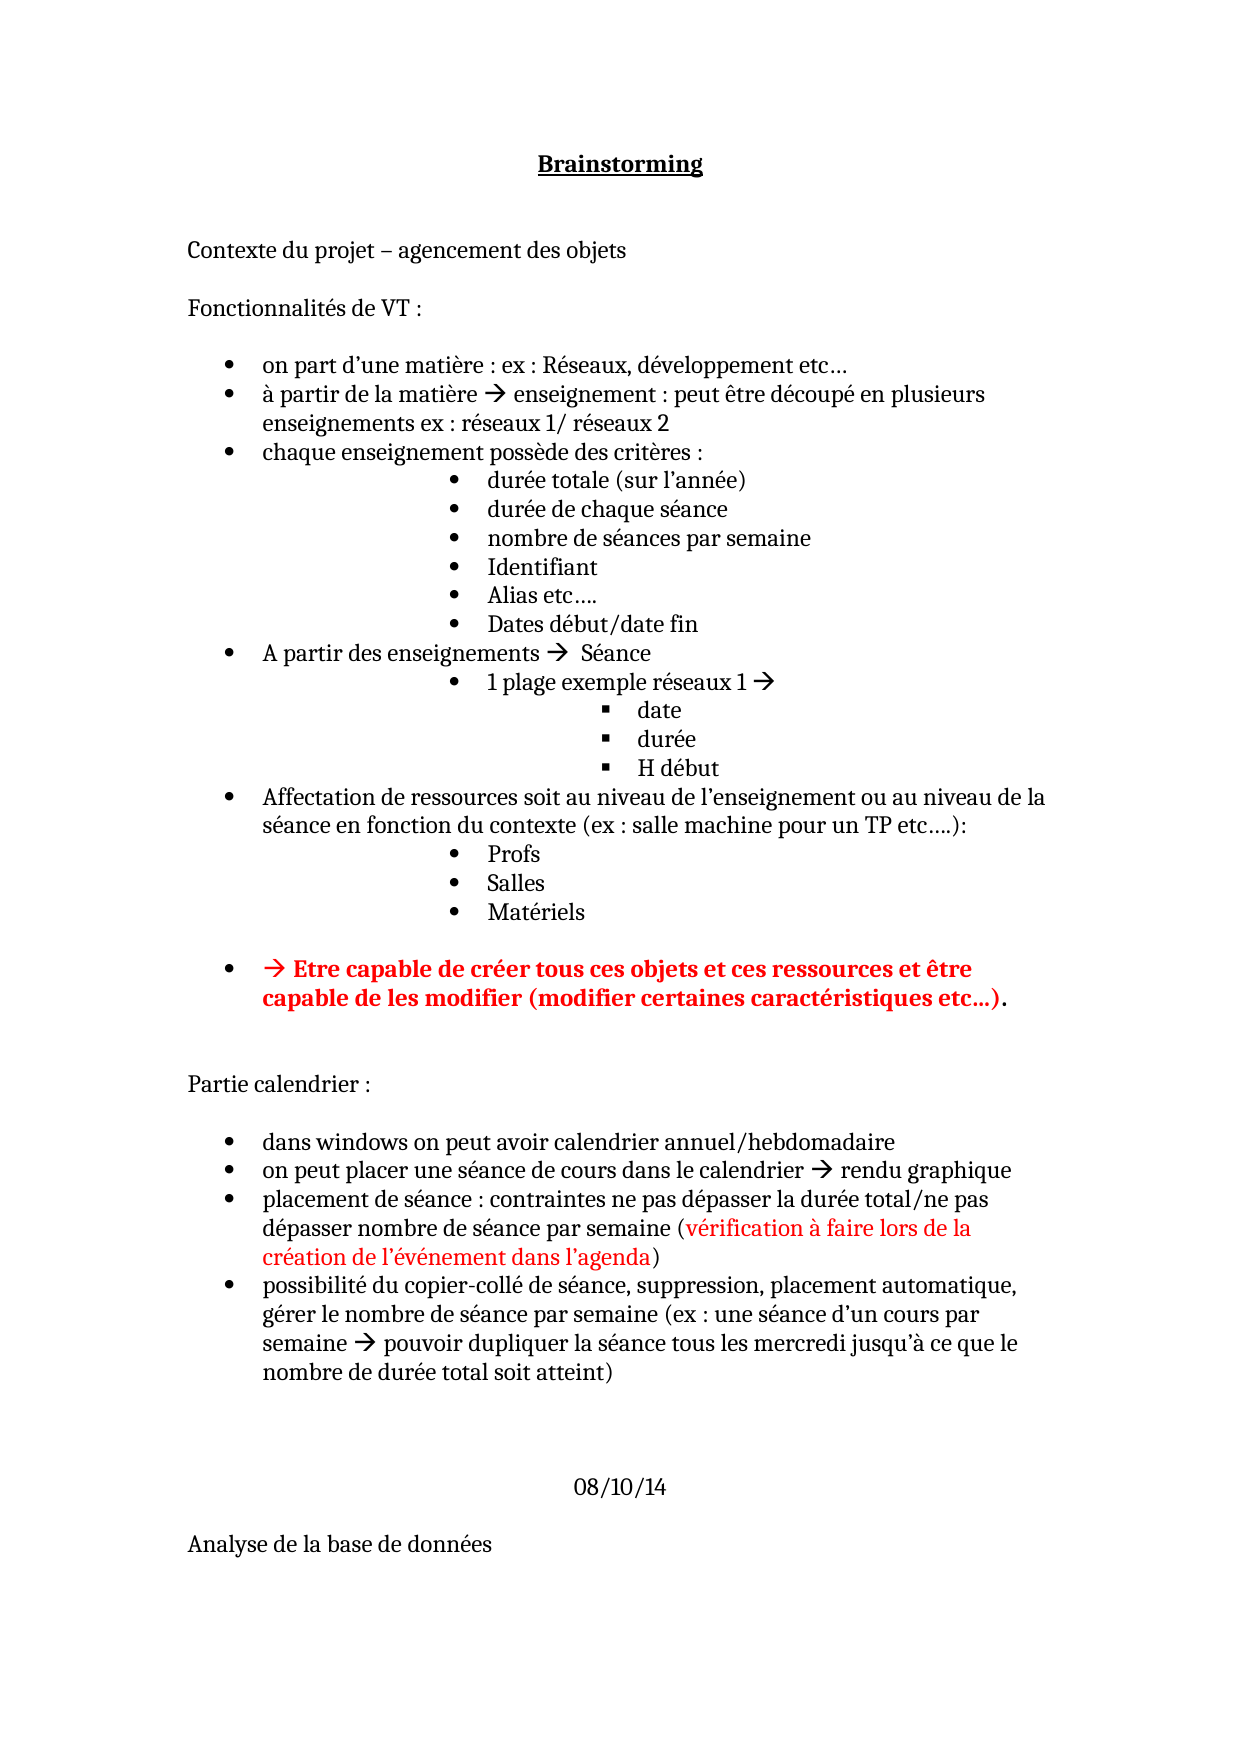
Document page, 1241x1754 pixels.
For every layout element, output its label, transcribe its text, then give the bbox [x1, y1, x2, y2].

list chaque enseignement possède des critères : [225, 437, 1053, 466]
text Partie calendrier : [187, 1070, 1053, 1099]
list à partir de la matière enseignement : peut être découpé en plusieurs enseignements ex : réseaux 1/ réseaux 2 [225, 380, 1053, 437]
text Contexte du projet – agencement des objets [187, 236, 1053, 265]
list on peut placer une séance de cours dans le calendrier rendu graphique [225, 1156, 1053, 1185]
list Etre capable de créer tous ces objets et ces ressources et être capable de les modifier (modifier certaines caractéristiques etc…). [225, 955, 1053, 1012]
list placement de séance : contraintes ne pas dépasser la durée total/ne pas dépasser nombre de séance par semaine (vérification à faire lors de la création de l’événement dans l’agenda) [225, 1185, 1053, 1271]
list H début [600, 754, 1053, 782]
list Identifiant [450, 552, 1053, 581]
list dans windows on peut avoir calendrier annuel/hebdomadaire [225, 1127, 1053, 1156]
list A partir des enseignements Séance [225, 639, 1053, 667]
list durée de chaque séance [450, 495, 1053, 524]
list durée totale (sur l’année) [450, 466, 1053, 495]
text 08/10/14 [187, 1472, 1053, 1501]
list Dates début/date fin [450, 610, 1053, 639]
list on part d’une matière : ex : Réseaux, développement etc… [225, 351, 1053, 380]
text Fonctionnalités de VT : [187, 294, 1053, 322]
text Analyse de la base de données [187, 1530, 1053, 1559]
list date [600, 696, 1053, 725]
list Salles [450, 869, 1053, 897]
list Alias etc…. [450, 581, 1053, 610]
list Affectation de ressources soit au niveau de l’enseignement ou au niveau de la séance en fonction du contexte (ex : salle machine pour un TP etc….): [225, 782, 1053, 840]
list possibilité du copier-collé de séance, suppression, placement automatique, gérer le nombre de séance par semaine (ex : une séance d’un cours par semaine pouvoir dupliquer la séance tous les mercredi jusqu’à ce que le nombre de durée total soit atteint) [225, 1271, 1053, 1386]
text Brainstorming [187, 150, 1053, 179]
list durée [600, 725, 1053, 754]
list Matériels [450, 897, 1053, 926]
list nombre de séances par semaine [450, 524, 1053, 552]
list 1 plage exemple réseaux 1 [450, 667, 1053, 696]
list Profs [450, 840, 1053, 869]
